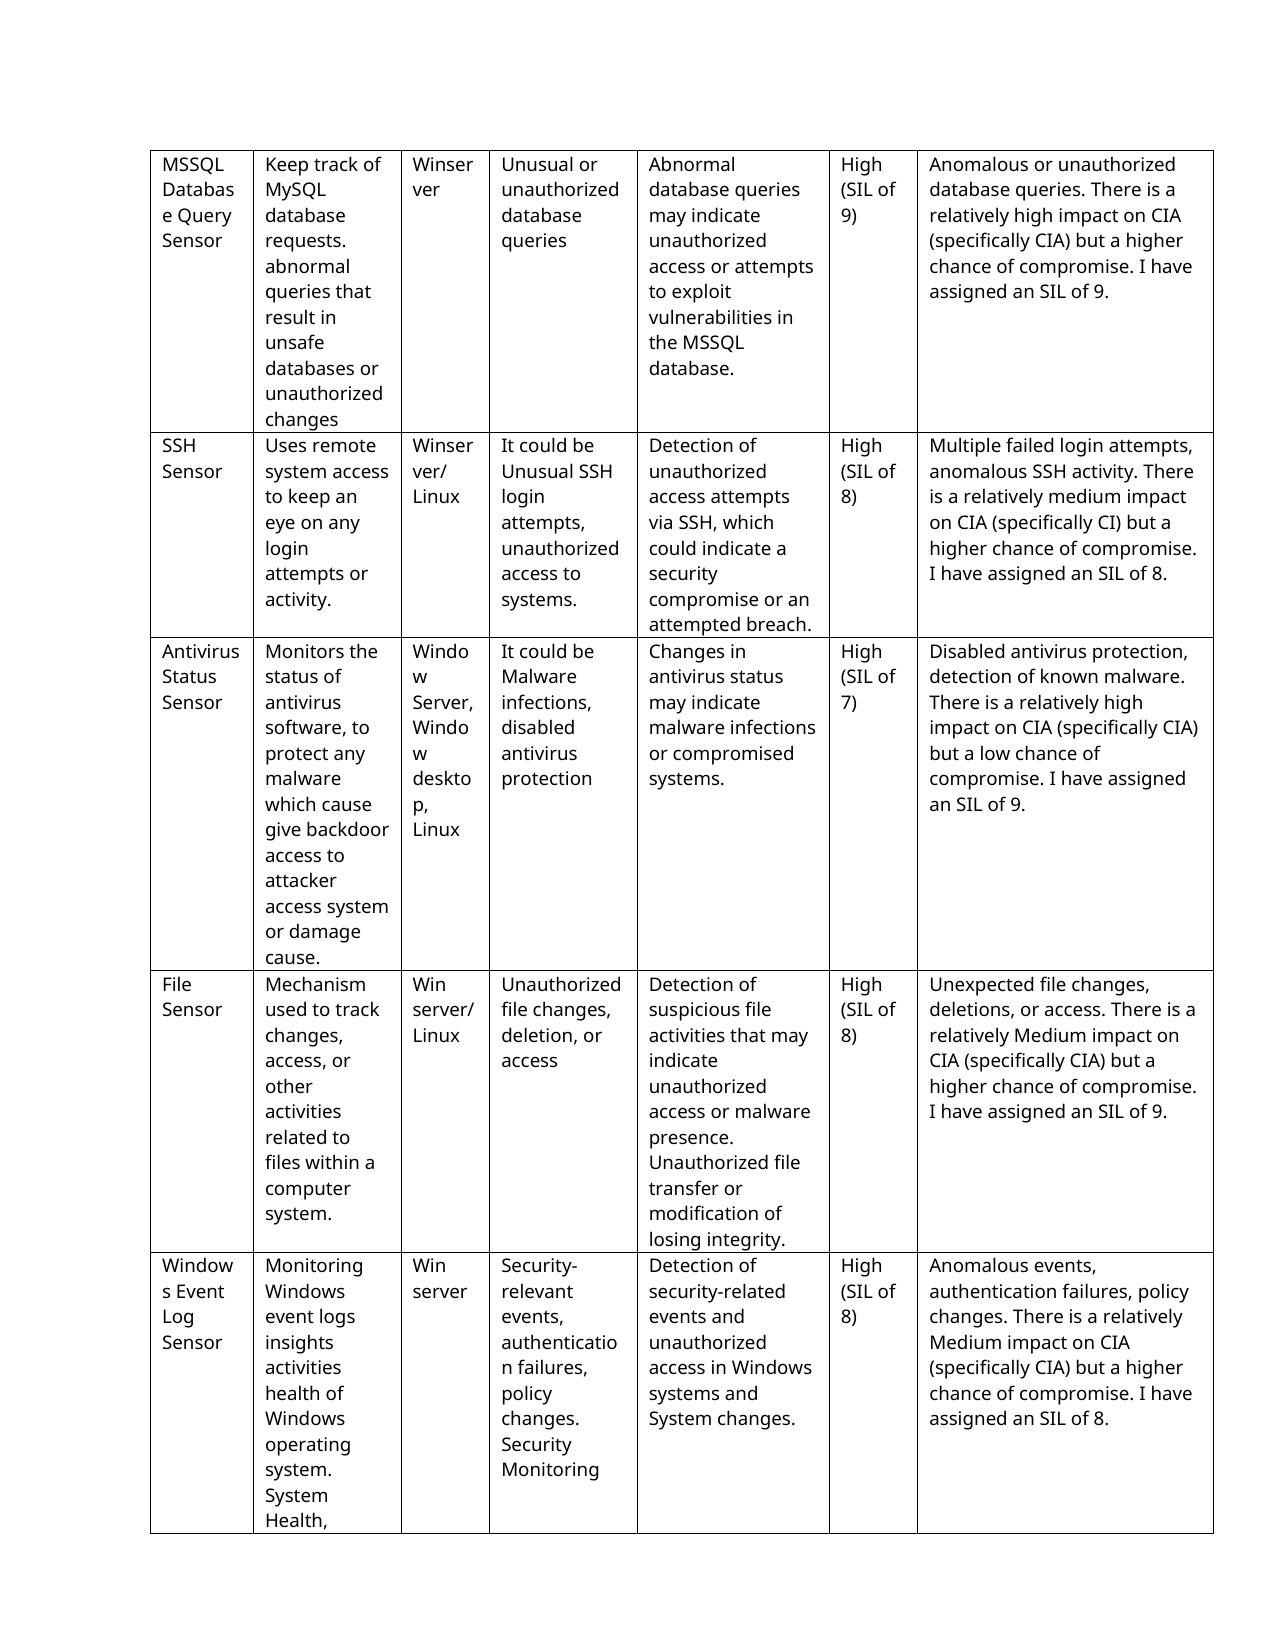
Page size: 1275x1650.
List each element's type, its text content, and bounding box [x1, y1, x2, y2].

table_cell Winserver [402, 151, 489, 432]
table_cell Disabled antivirus protection, detection of known malware. There is a relatively high impact on CIA (specifically CIA) but a low chance of compromise. I have assigned an SIL of 9. [918, 638, 1213, 970]
table_cell Abnormal database queries may indicate unauthorized access or attempts to exploit vulnerabilities in the MSSQL database. [638, 151, 829, 432]
table_cell Win server [402, 1253, 489, 1533]
table_cell High (SIL of 9) [830, 151, 917, 432]
table_cell High (SIL of 8) [830, 971, 917, 1252]
table_cell Multiple failed login attempts, anomalous SSH activity. There is a relatively medium impact on CIA (specifically CI) but a higher chance of compromise. I have assigned an SIL of 8. [918, 433, 1213, 637]
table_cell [254, 1253, 401, 1533]
table_cell Window Server, Window desktop, Linux [402, 638, 489, 970]
table_cell Winserver/Linux [402, 433, 489, 637]
table_cell It could be Unusual SSH login attempts, unauthorized access to systems. [490, 433, 637, 637]
table_cell High (SIL of 7) [830, 638, 917, 970]
table_cell Mechanism used to track changes, access, or other activities related to files within a computer system. [254, 971, 401, 1252]
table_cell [918, 151, 1213, 432]
table_cell Unauthorized file changes, deletion, or access [490, 971, 637, 1252]
table_cell File Sensor [151, 971, 253, 1252]
table_cell Monitors the status of antivirus software, to protect any malware which cause give backdoor access to attacker access system or damage cause. [254, 638, 401, 970]
table_cell Win server/Linux [402, 971, 489, 1252]
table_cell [638, 1253, 829, 1533]
table_cell SSH Sensor [151, 433, 253, 637]
table_cell It could be Malware infections, disabled antivirus protection [490, 638, 637, 970]
table_cell Unexpected file changes, deletions, or access. There is a relatively Medium impact on CIA (specifically CIA) but a higher chance of compromise. I have assigned an SIL of 9. [918, 971, 1213, 1252]
table_cell Unusual or unauthorized database queries [490, 151, 637, 432]
table_cell Changes in antivirus status may indicate malware infections or compromised systems. [638, 638, 829, 970]
table_cell Antivirus Status Sensor [151, 638, 253, 970]
table_cell Uses remote system access to keep an eye on any login attempts or activity. [254, 433, 401, 637]
table_cell High (SIL of 8) [830, 433, 917, 637]
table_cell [918, 1253, 1213, 1533]
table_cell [490, 1253, 637, 1533]
table_cell High (SIL of 8) [830, 1253, 917, 1533]
table_cell Detection of suspicious file activities that may indicate unauthorized access or malware presence. Unauthorized file transfer or modification of losing integrity. [638, 971, 829, 1252]
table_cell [151, 1253, 253, 1533]
table_cell Detection of unauthorized access attempts via SSH, which could indicate a security compromise or an attempted breach. [638, 433, 829, 637]
table_cell MSSQL Database Query Sensor [151, 151, 253, 432]
table_cell Keep track of MySQL database requests. abnormal queries that result in unsafe databases or unauthorized changes [254, 151, 401, 432]
